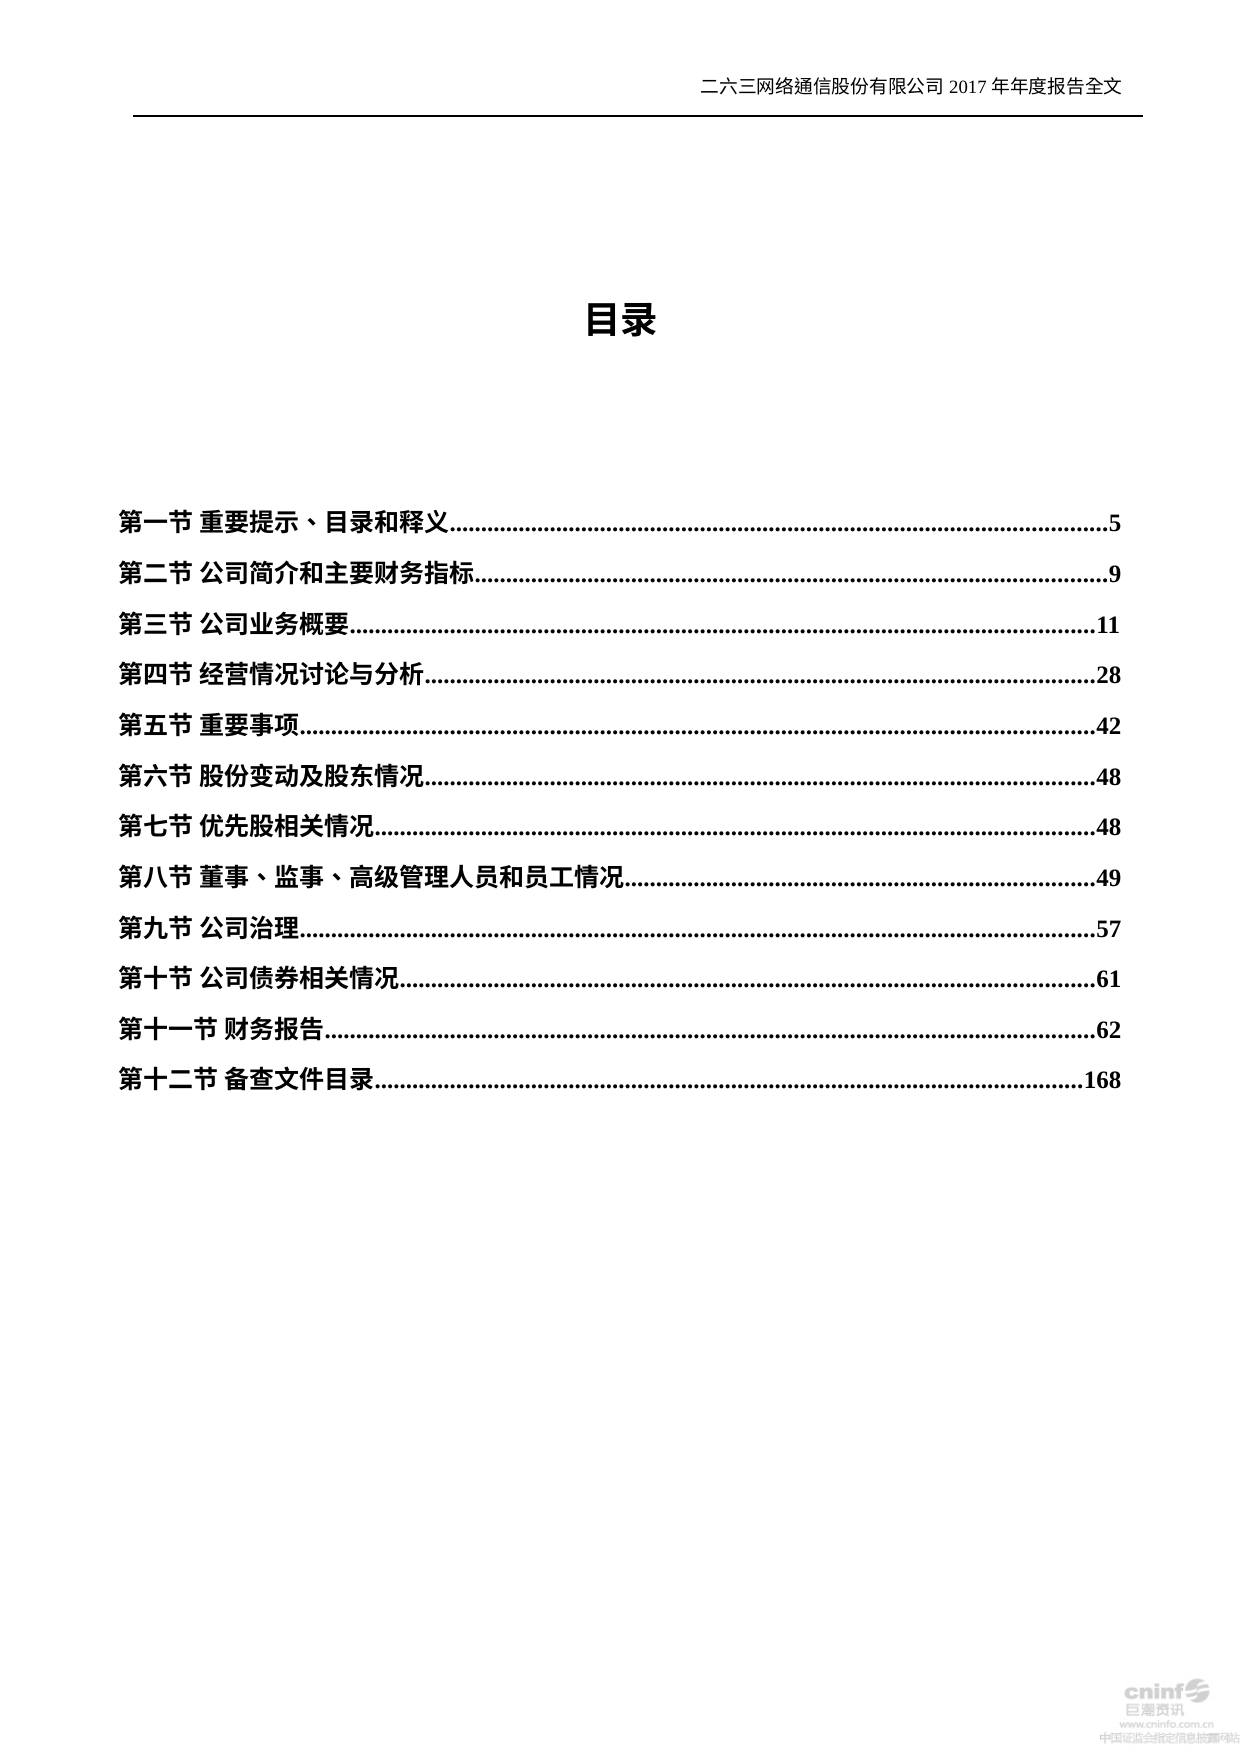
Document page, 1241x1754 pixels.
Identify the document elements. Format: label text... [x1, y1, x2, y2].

picture [1099, 1673, 1241, 1754]
text 目录 [373, 295, 867, 343]
